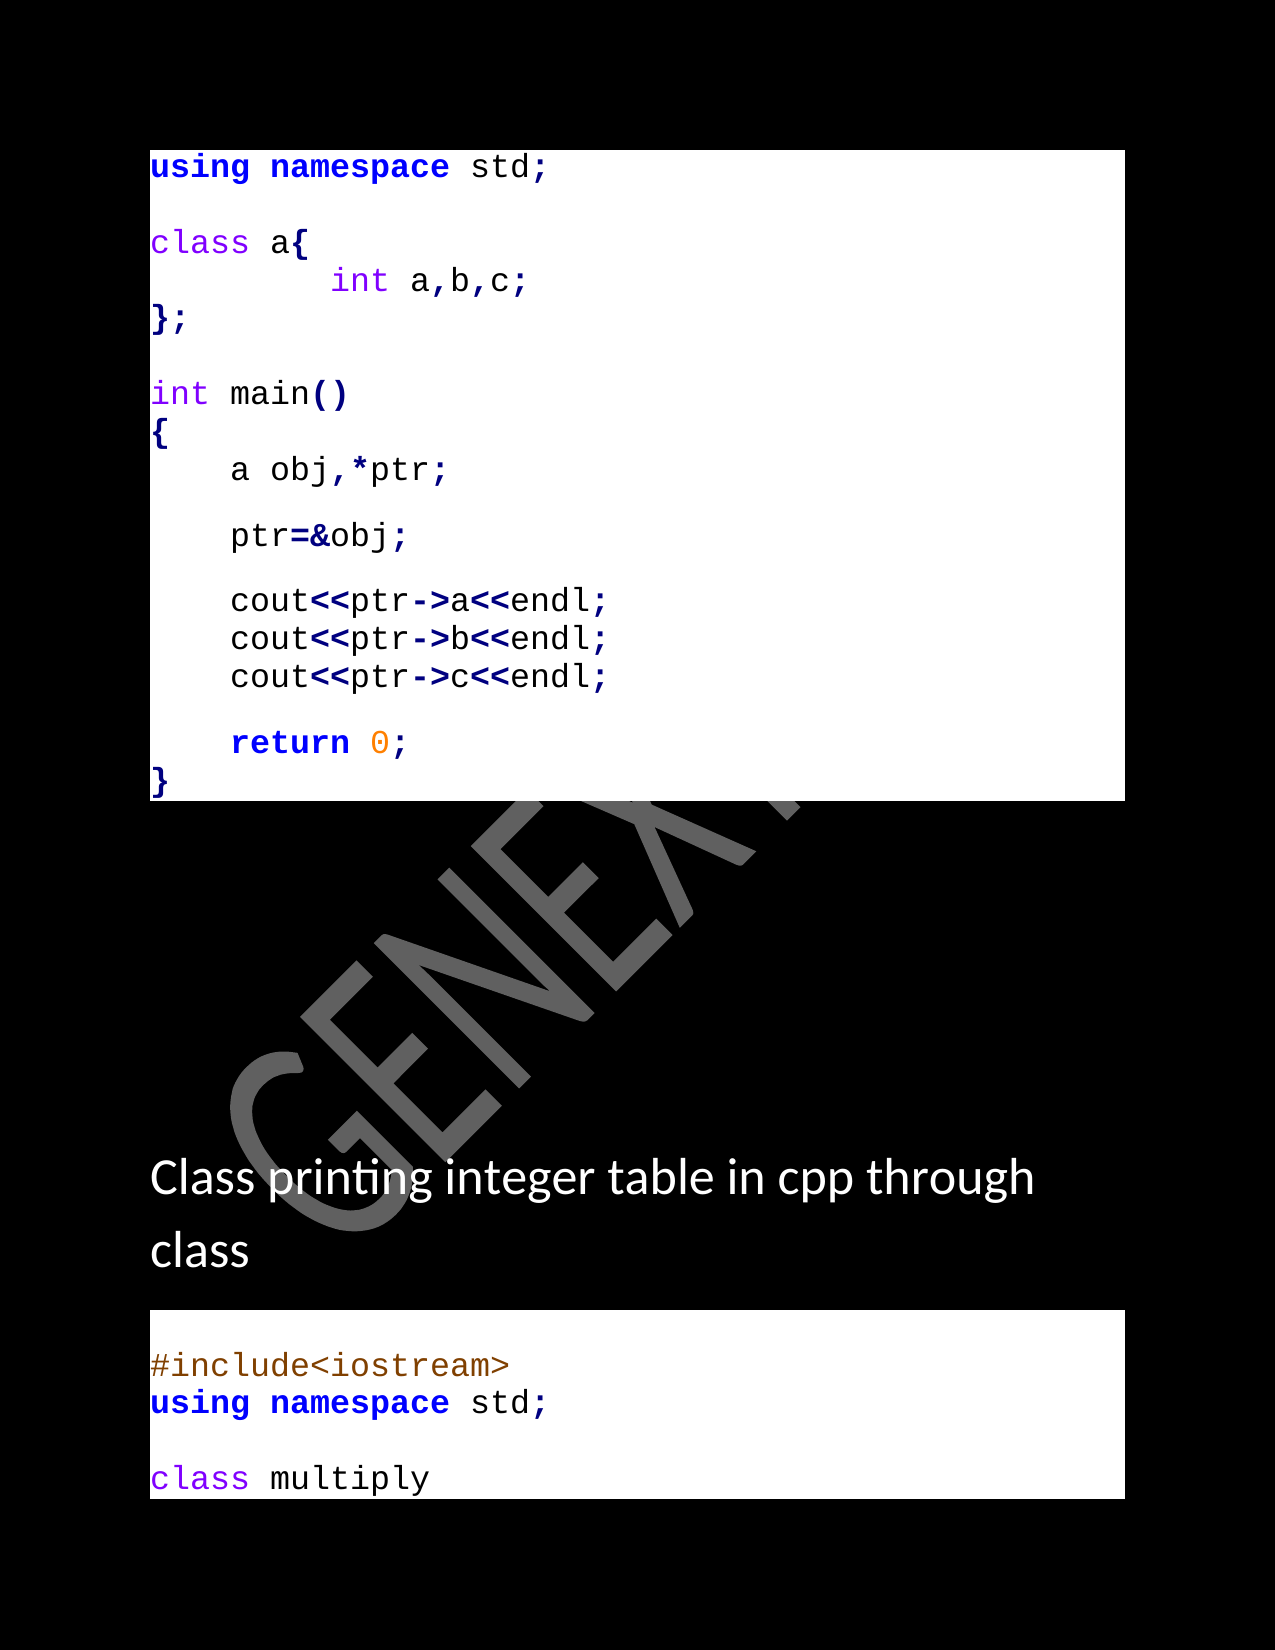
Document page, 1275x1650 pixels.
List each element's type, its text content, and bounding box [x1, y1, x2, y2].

text Class printing integer table in cpp through class [150, 1143, 1125, 1280]
text using namespace std; [150, 150, 1125, 188]
text return 0; [150, 726, 1125, 763]
text class a{ [150, 226, 1125, 263]
text int main() [150, 377, 1125, 415]
text { [150, 415, 1125, 452]
text class multiply [150, 1462, 1125, 1499]
text int a,b,c; [150, 263, 1125, 301]
text } [150, 763, 1125, 801]
text cout<<ptr->c<<endl; [150, 660, 1125, 698]
text cout<<ptr->b<<endl; [150, 622, 1125, 660]
text cout<<ptr->a<<endl; [150, 584, 1125, 622]
text }; [150, 301, 1125, 339]
text ptr=&obj; [150, 518, 1125, 556]
text a obj,*ptr; [150, 452, 1125, 490]
text #include<iostream> [150, 1348, 1125, 1386]
text using namespace std; [150, 1386, 1125, 1424]
